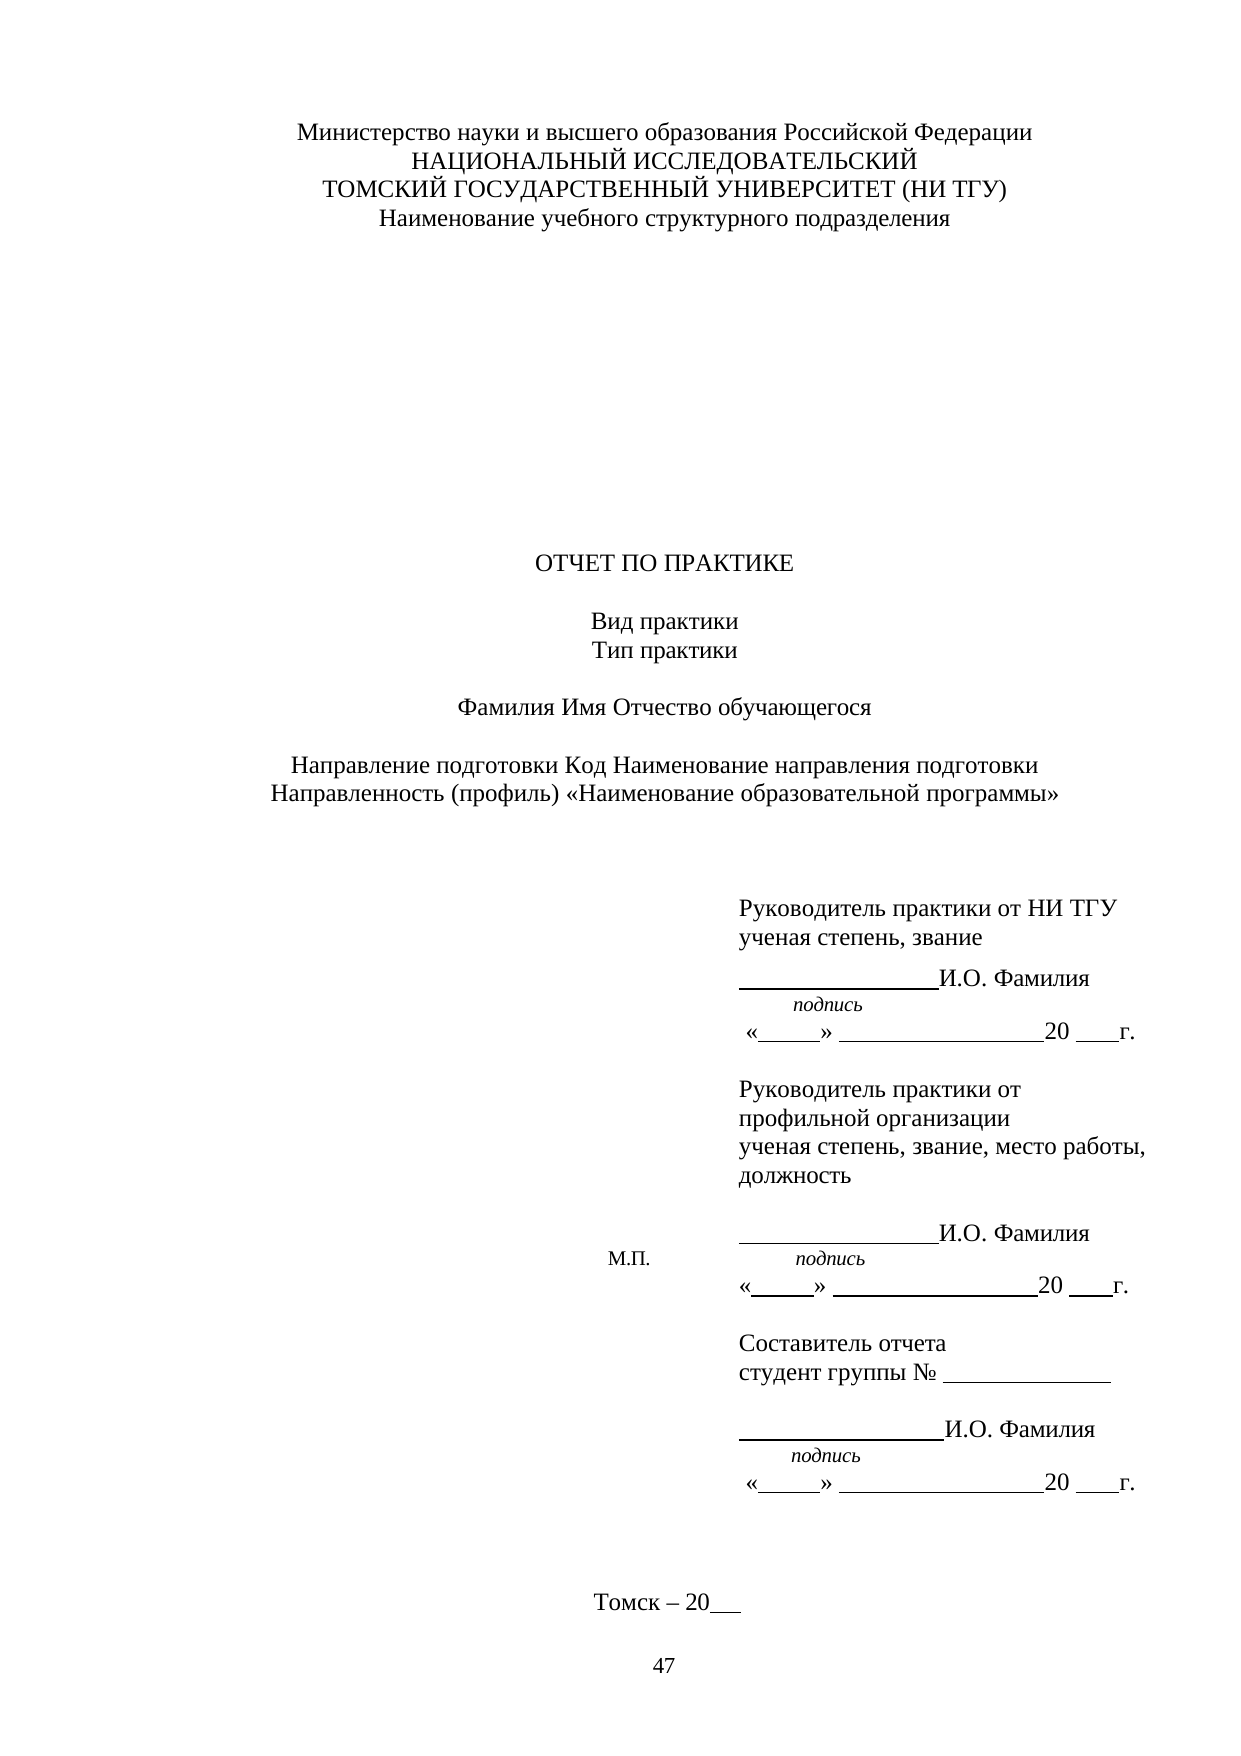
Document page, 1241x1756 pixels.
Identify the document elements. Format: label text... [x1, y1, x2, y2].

text « » 20 г. [745, 1016, 1181, 1045]
text И.О. Фамилия [739, 1414, 1181, 1443]
text М.П. подпись [148, 1247, 865, 1271]
text Наименование учебного структурного подразделения [148, 203, 1181, 232]
text Руководитель практики от НИ ТГУ ученая степень, звание [739, 893, 1181, 951]
text Фамилия Имя Отчество обучающегося [148, 692, 1181, 721]
text « » 20 г. [739, 1271, 1181, 1299]
text И.О. Фамилия [739, 1218, 1181, 1246]
text ТОМСКИЙ ГОСУДАРСТВЕННЫЙ УНИВЕРСИТЕТ (НИ ТГУ) [148, 174, 1181, 203]
text « » 20 г. [745, 1467, 1181, 1496]
text Направление подготовки Код Наименование направления подготовки Направленность (профиль) «Наименование образовательной программы» [269, 750, 1060, 807]
text студент группы № [739, 1357, 1181, 1386]
text Составитель отчета [739, 1328, 1181, 1357]
text ученая степень, звание, место работы, должность [739, 1131, 1181, 1189]
text Министерство науки и высшего образования Российской Федерации НАЦИОНАЛЬНЫЙ ИССЛЕДОВАТЕЛЬСКИЙ [296, 117, 1033, 174]
text Руководитель практики от профильной организации [739, 1074, 1147, 1131]
text Вид практики Тип практики [572, 606, 757, 663]
text И.О. Фамилия [739, 963, 1181, 992]
text подпись [148, 992, 863, 1016]
text ОТЧЕТ ПО ПРАКТИКЕ [148, 548, 1181, 577]
text подпись [791, 1443, 1181, 1467]
